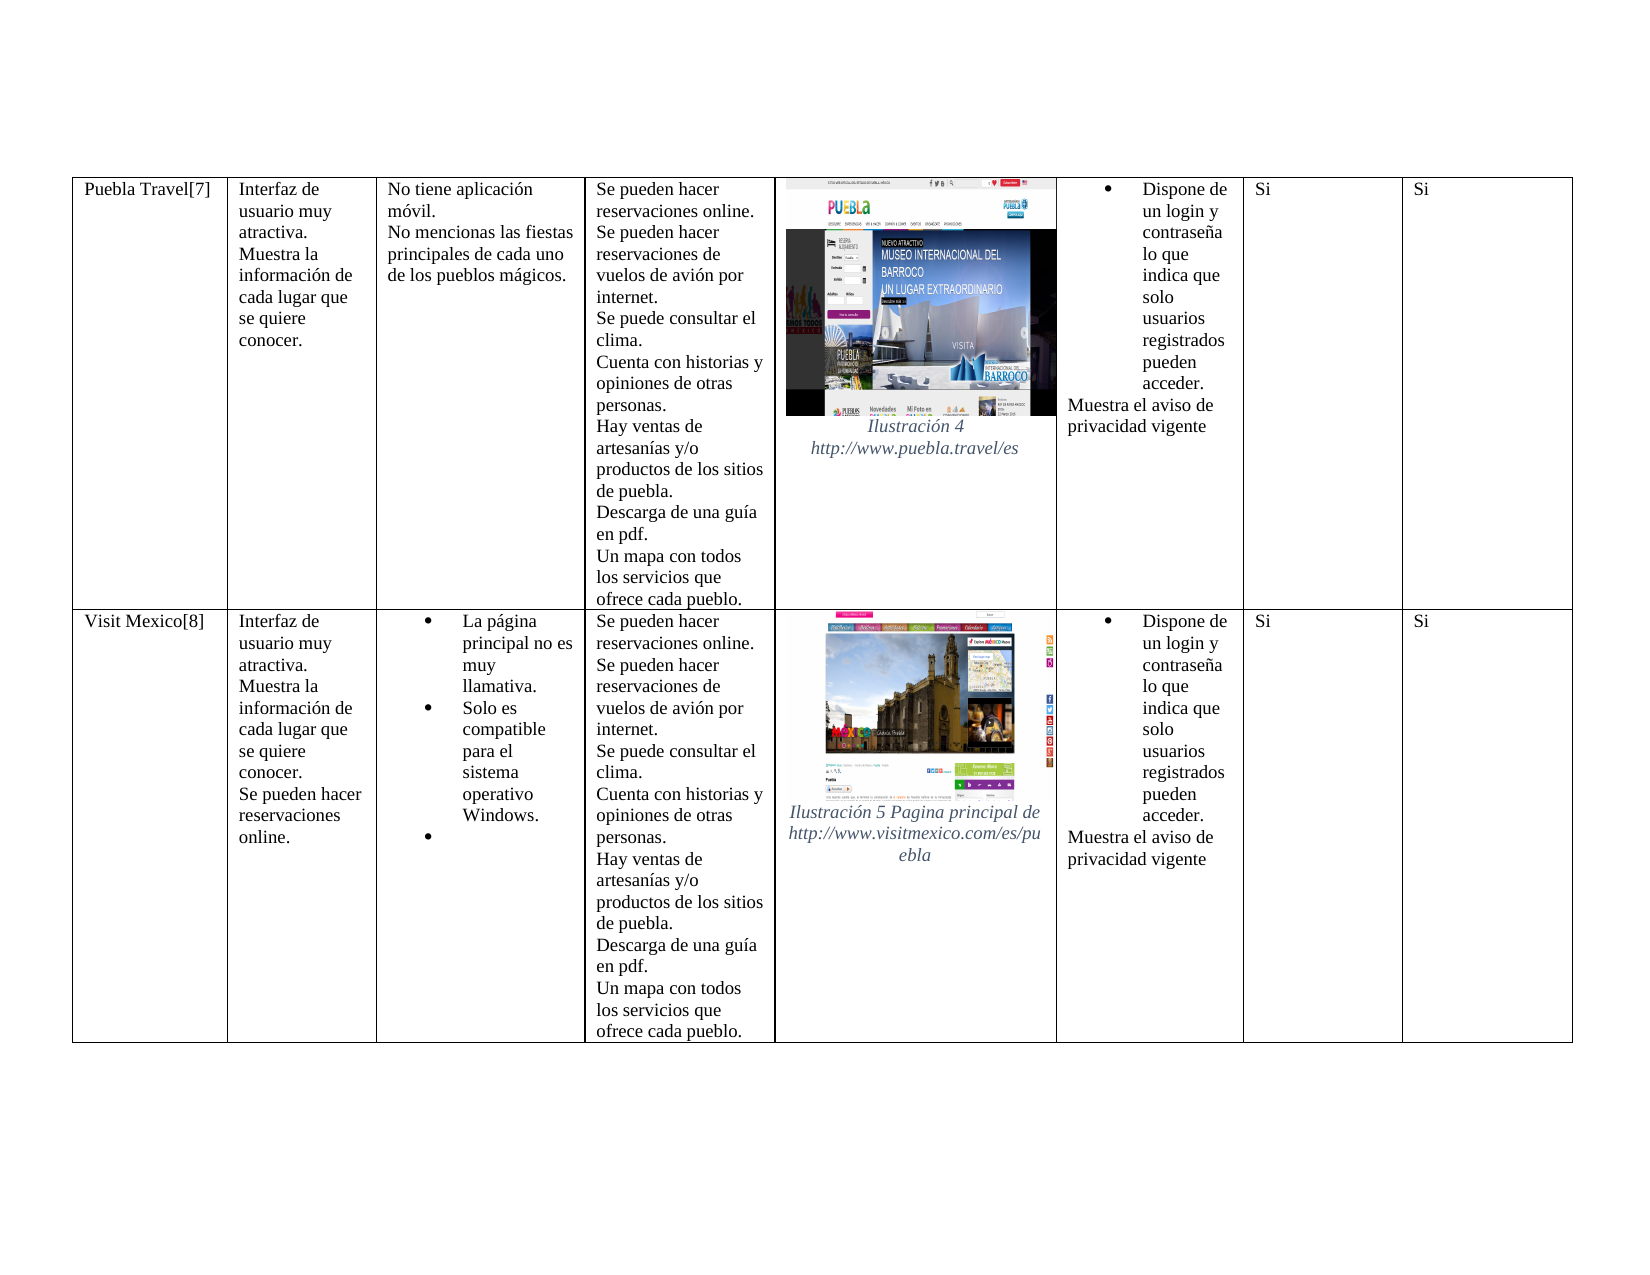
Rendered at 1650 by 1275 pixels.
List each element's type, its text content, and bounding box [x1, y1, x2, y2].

picture [786, 178, 1057, 416]
picture [786, 610, 1054, 801]
table_cell No tiene aplicación móvil. No mencionas las fiestas principales de cada uno de los pueblos mágicos. [377, 178, 584, 609]
table_cell Dispone de un login y contraseña lo que indica que solo usuarios registrados pueden acceder. Muestra el aviso de privacidad vigente [1057, 178, 1243, 609]
table_cell Si [1244, 610, 1402, 1042]
table_cell Si [1403, 178, 1572, 609]
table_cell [228, 178, 376, 609]
table_cell Se pueden hacer reservaciones online. Se pueden hacer reservaciones de vuelos de avión por internet. Se puede consultar el clima. Cuenta con historias y opiniones de otras personas. Hay ventas de artesanías y/o productos de los sitios de puebla. Descarga de una guía en pdf. Un mapa con todos los servicios que ofrece cada pueblo. [586, 178, 774, 609]
table_cell Ilustración 5 Pagina principal de http://www.visitmexico.com/es/puebla [776, 610, 1056, 1042]
table_cell Interfaz de usuario muy atractiva. Muestra la información de cada lugar que se quiere conocer. Se pueden hacer reservaciones online. [228, 610, 376, 1042]
table_cell Si [1403, 610, 1572, 1042]
table_cell Visit Mexico[8] [73, 610, 227, 1042]
table_cell Si [1244, 178, 1402, 609]
table_cell Se pueden hacer reservaciones online. Se pueden hacer reservaciones de vuelos de avión por internet. Se puede consultar el clima. Cuenta con historias y opiniones de otras personas. Hay ventas de artesanías y/o productos de los sitios de puebla. Descarga de una guía en pdf. Un mapa con todos los servicios que ofrece cada pueblo. [586, 610, 774, 1042]
table_cell Dispone de un login y contraseña lo que indica que solo usuarios registrados pueden acceder. Muestra el aviso de privacidad vigente [1057, 610, 1243, 1042]
table_cell Ilustración 4 http://www.puebla.travel/es [776, 178, 1056, 609]
table_cell La página principal no es muy llamativa. Solo es compatible para el sistema operativo Windows. [377, 610, 584, 1042]
table_cell Puebla Travel[7] [73, 178, 227, 609]
